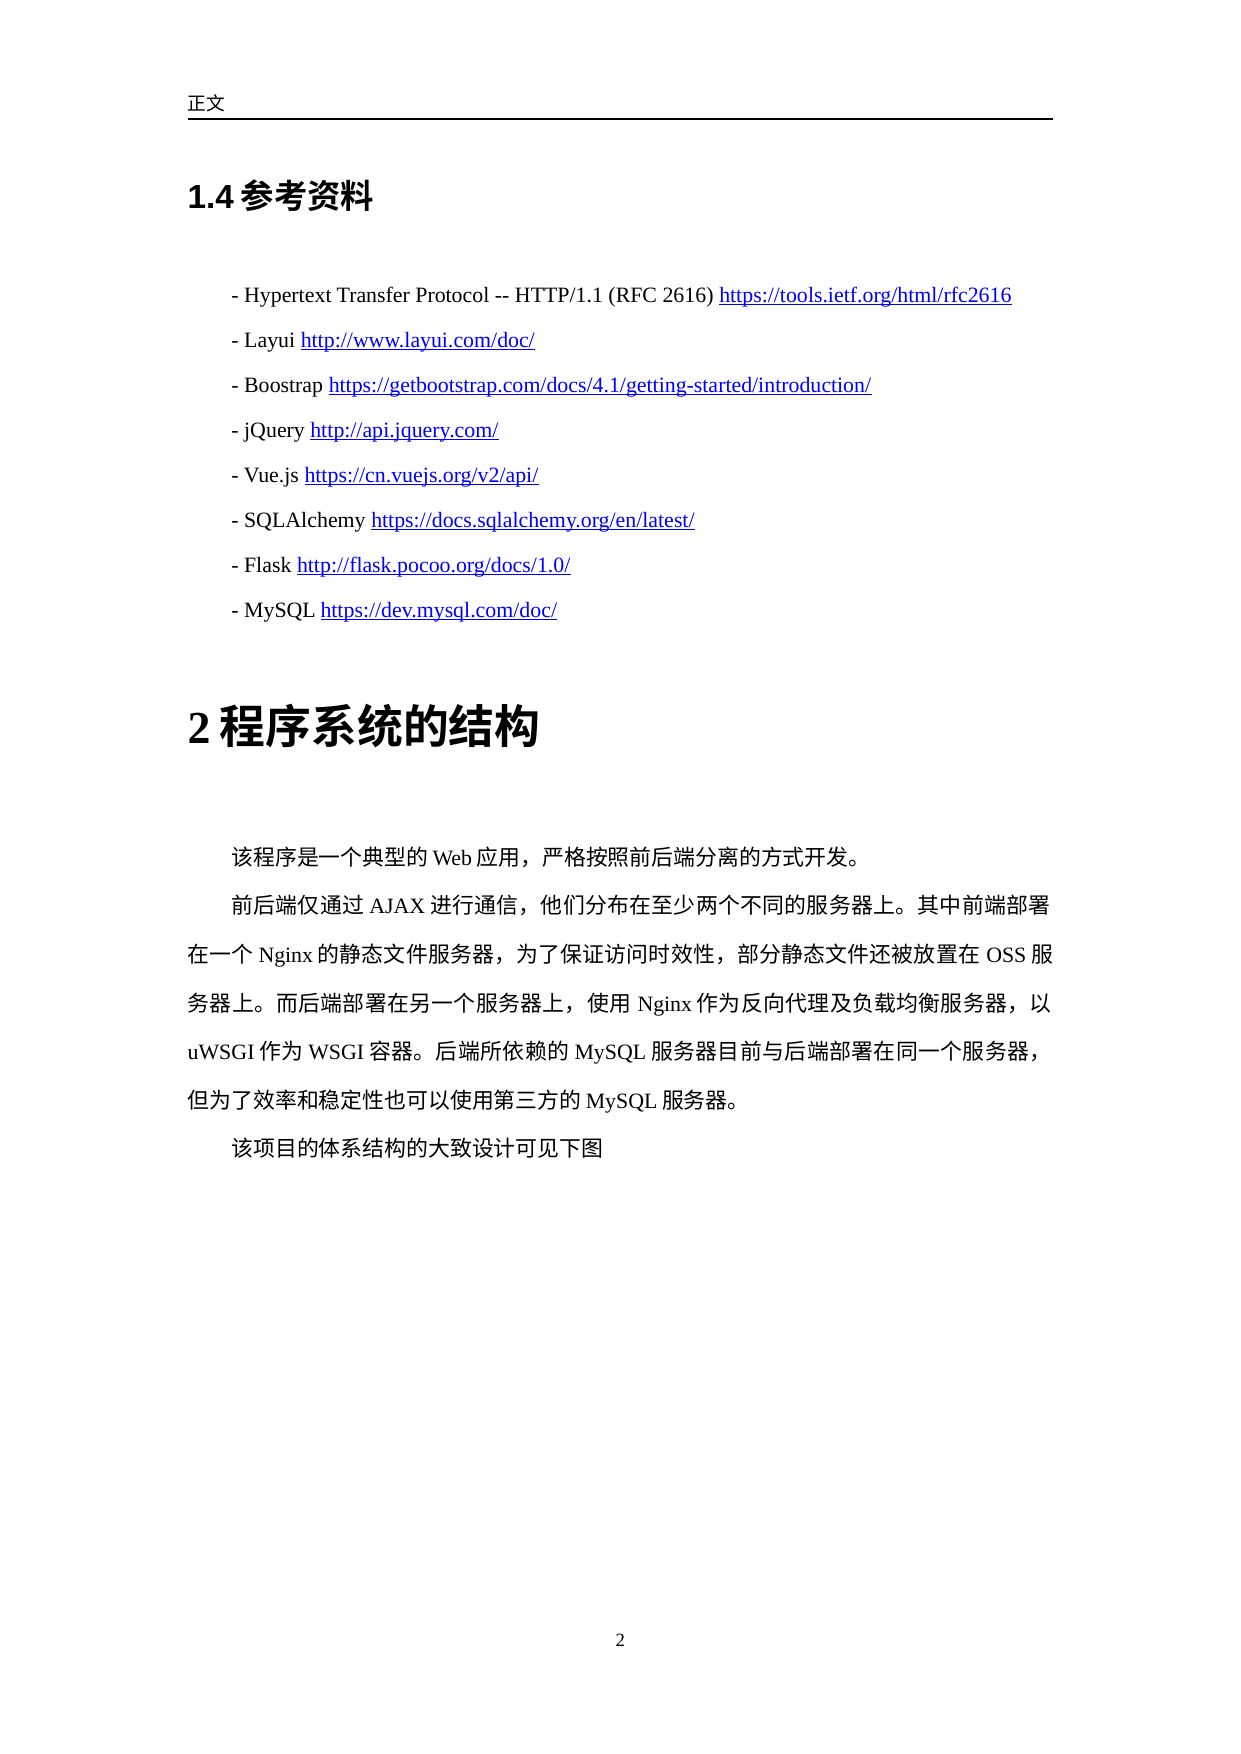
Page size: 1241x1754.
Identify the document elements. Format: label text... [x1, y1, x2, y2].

subtitle 1.4参考资料 [187, 162, 1053, 227]
text - Layui http://www.layui.com/doc/ [187, 323, 1053, 356]
text 该程序是一个典型的Web应用，严格按照前后端分离的方式开发。 [187, 839, 1053, 872]
text - MySQL https://dev.mysql.com/doc/ [187, 594, 1053, 626]
text - Flask http://flask.pocoo.org/docs/1.0/ [187, 549, 1053, 581]
text - SQLAlchemy https://docs.sqlalchemy.org/en/latest/ [187, 504, 1053, 536]
text - jQuery http://api.jquery.com/ [187, 413, 1053, 446]
text - Hypertext Transfer Protocol -- HTTP/1.1 (RFC 2616) https://tools.ietf.org/html/rfc2616 [187, 278, 1053, 311]
text - Boostrap https://getbootstrap.com/docs/4.1/getting-started/introduction/ [187, 368, 1053, 401]
text - Vue.js https://cn.vuejs.org/v2/api/ [187, 458, 1053, 491]
text 前后端仅通过AJAX进行通信，他们分布在至少两个不同的服务器上。其中前端部署在一个Nginx的静态文件服务器，为了保证访问时效性，部分静态文件还被放置在OSS服务器上。而后端部署在另一个服务器上，使用Nginx作为反向代理及负载均衡服务器，以uWSGI作为WSGI容器。后端所依赖的MySQL服务器目前与后端部署在同一个服务器，但为了效率和稳定性也可以使用第三方的MySQL服务器。 [187, 888, 1053, 1115]
subtitle 2程序系统的结构 [187, 674, 1053, 772]
text 该项目的体系结构的大致设计可见下图 [187, 1131, 1053, 1163]
